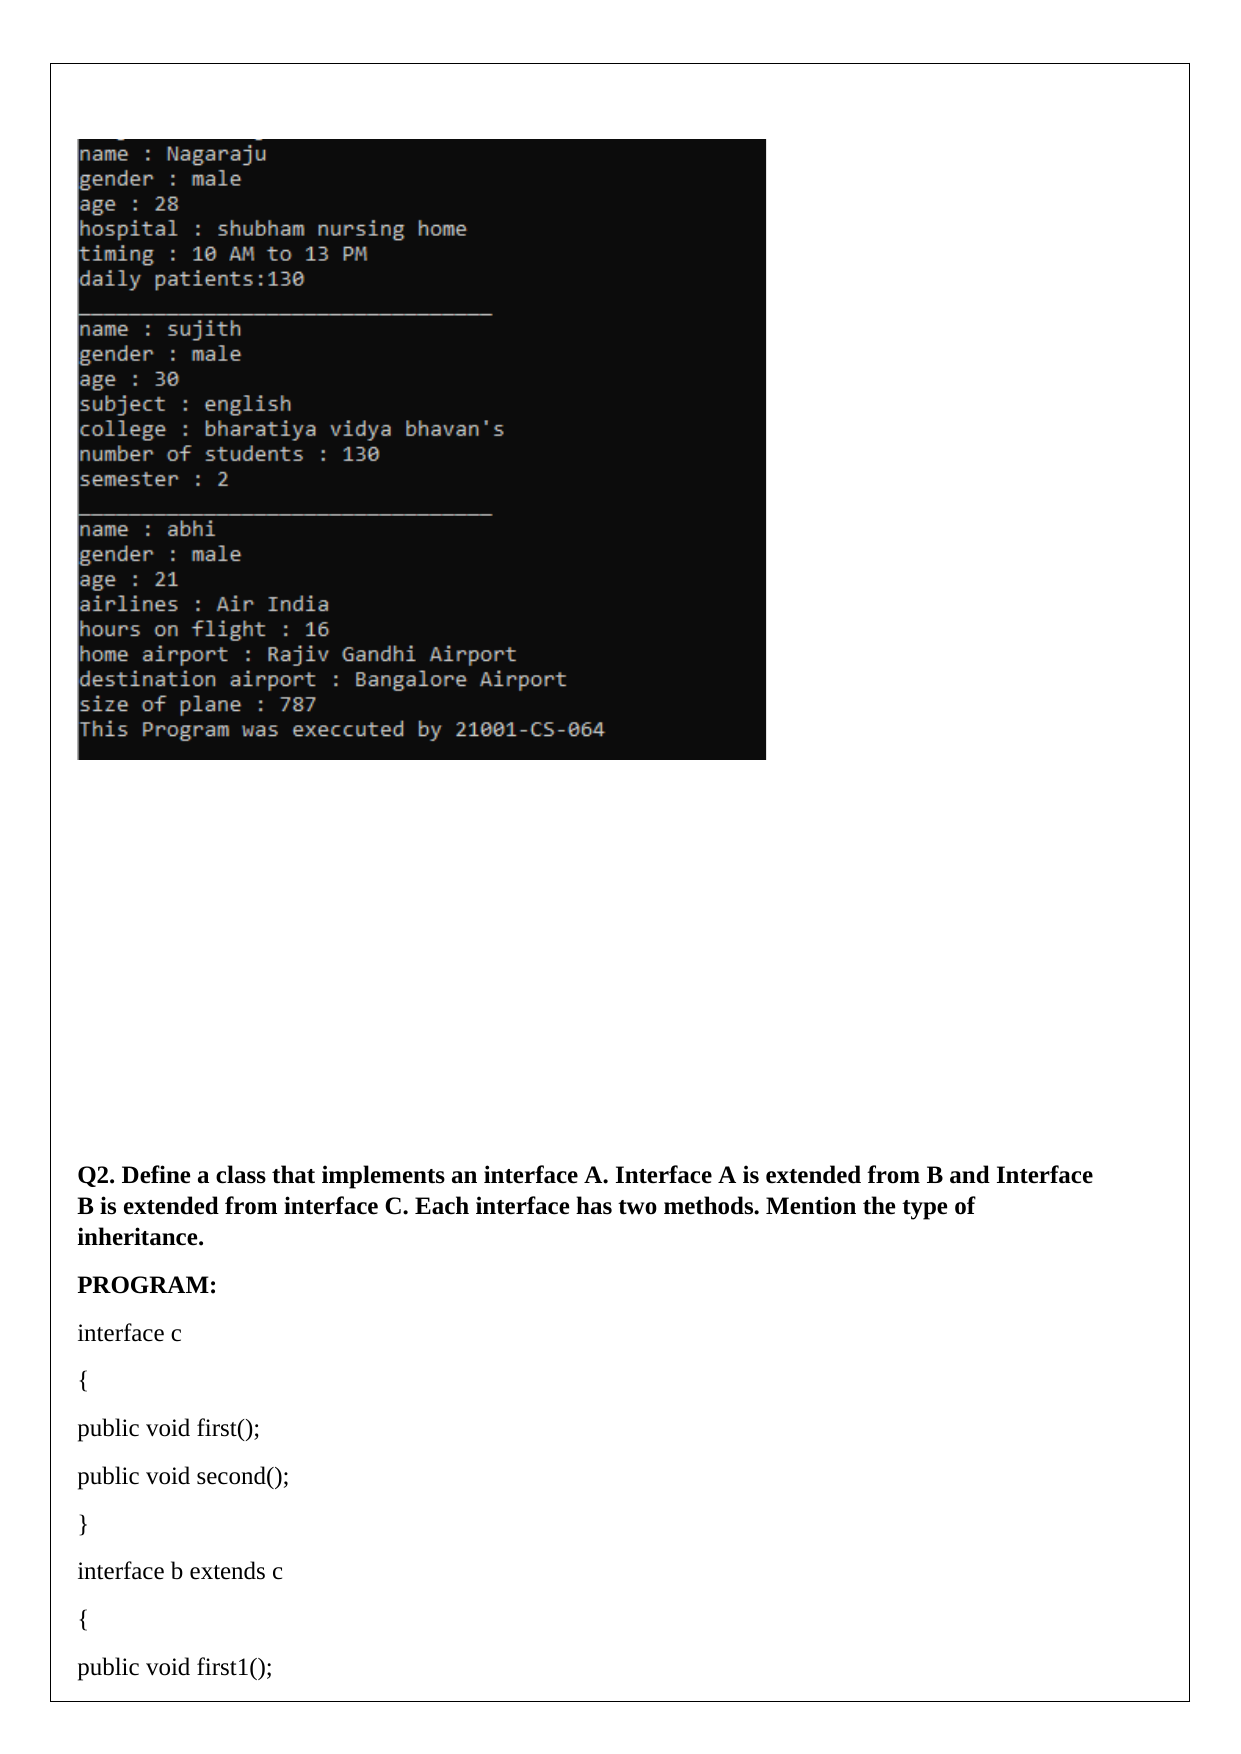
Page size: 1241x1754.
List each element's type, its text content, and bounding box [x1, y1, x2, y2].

text public void second(); [77, 1461, 1103, 1490]
text { [77, 1366, 1103, 1394]
text interface c [77, 1318, 1103, 1347]
text interface b extends c [77, 1556, 1103, 1585]
text Q2. Define a class that implements an interface A. Interface A is extended from B and Interface B is extended from interface C. Each interface has two methods. Mention the type of inheritance. [77, 1160, 1103, 1251]
text { [77, 1604, 1103, 1633]
text public void first1(); [77, 1652, 1103, 1681]
text PROGRAM: [77, 1270, 1103, 1299]
text } [77, 1509, 1103, 1537]
picture [77, 139, 767, 760]
text public void first(); [77, 1413, 1103, 1442]
